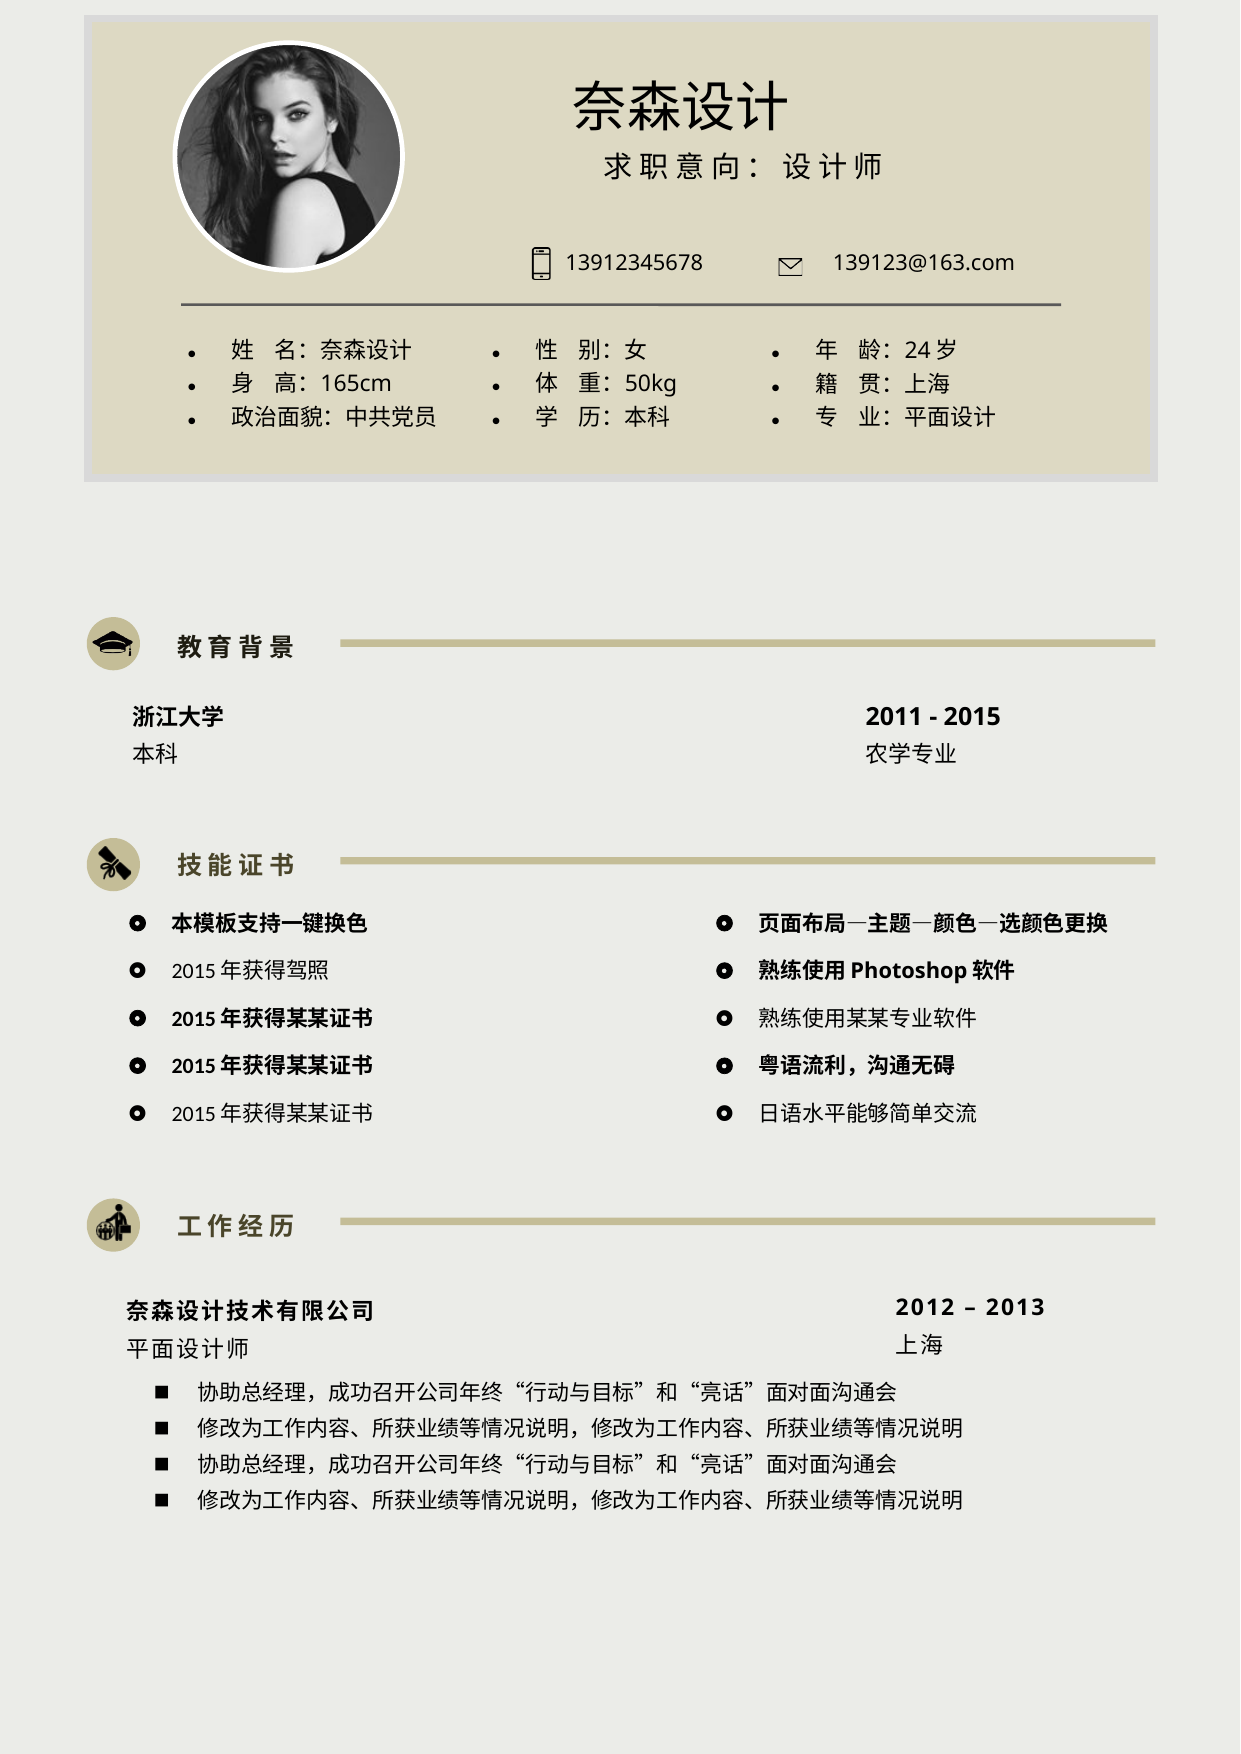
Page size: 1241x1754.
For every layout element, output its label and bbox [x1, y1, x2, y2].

picture [178, 46, 400, 267]
picture [95, 1204, 132, 1241]
picture [98, 846, 132, 880]
picture [525, 247, 557, 280]
picture [92, 623, 133, 664]
picture [778, 255, 803, 279]
